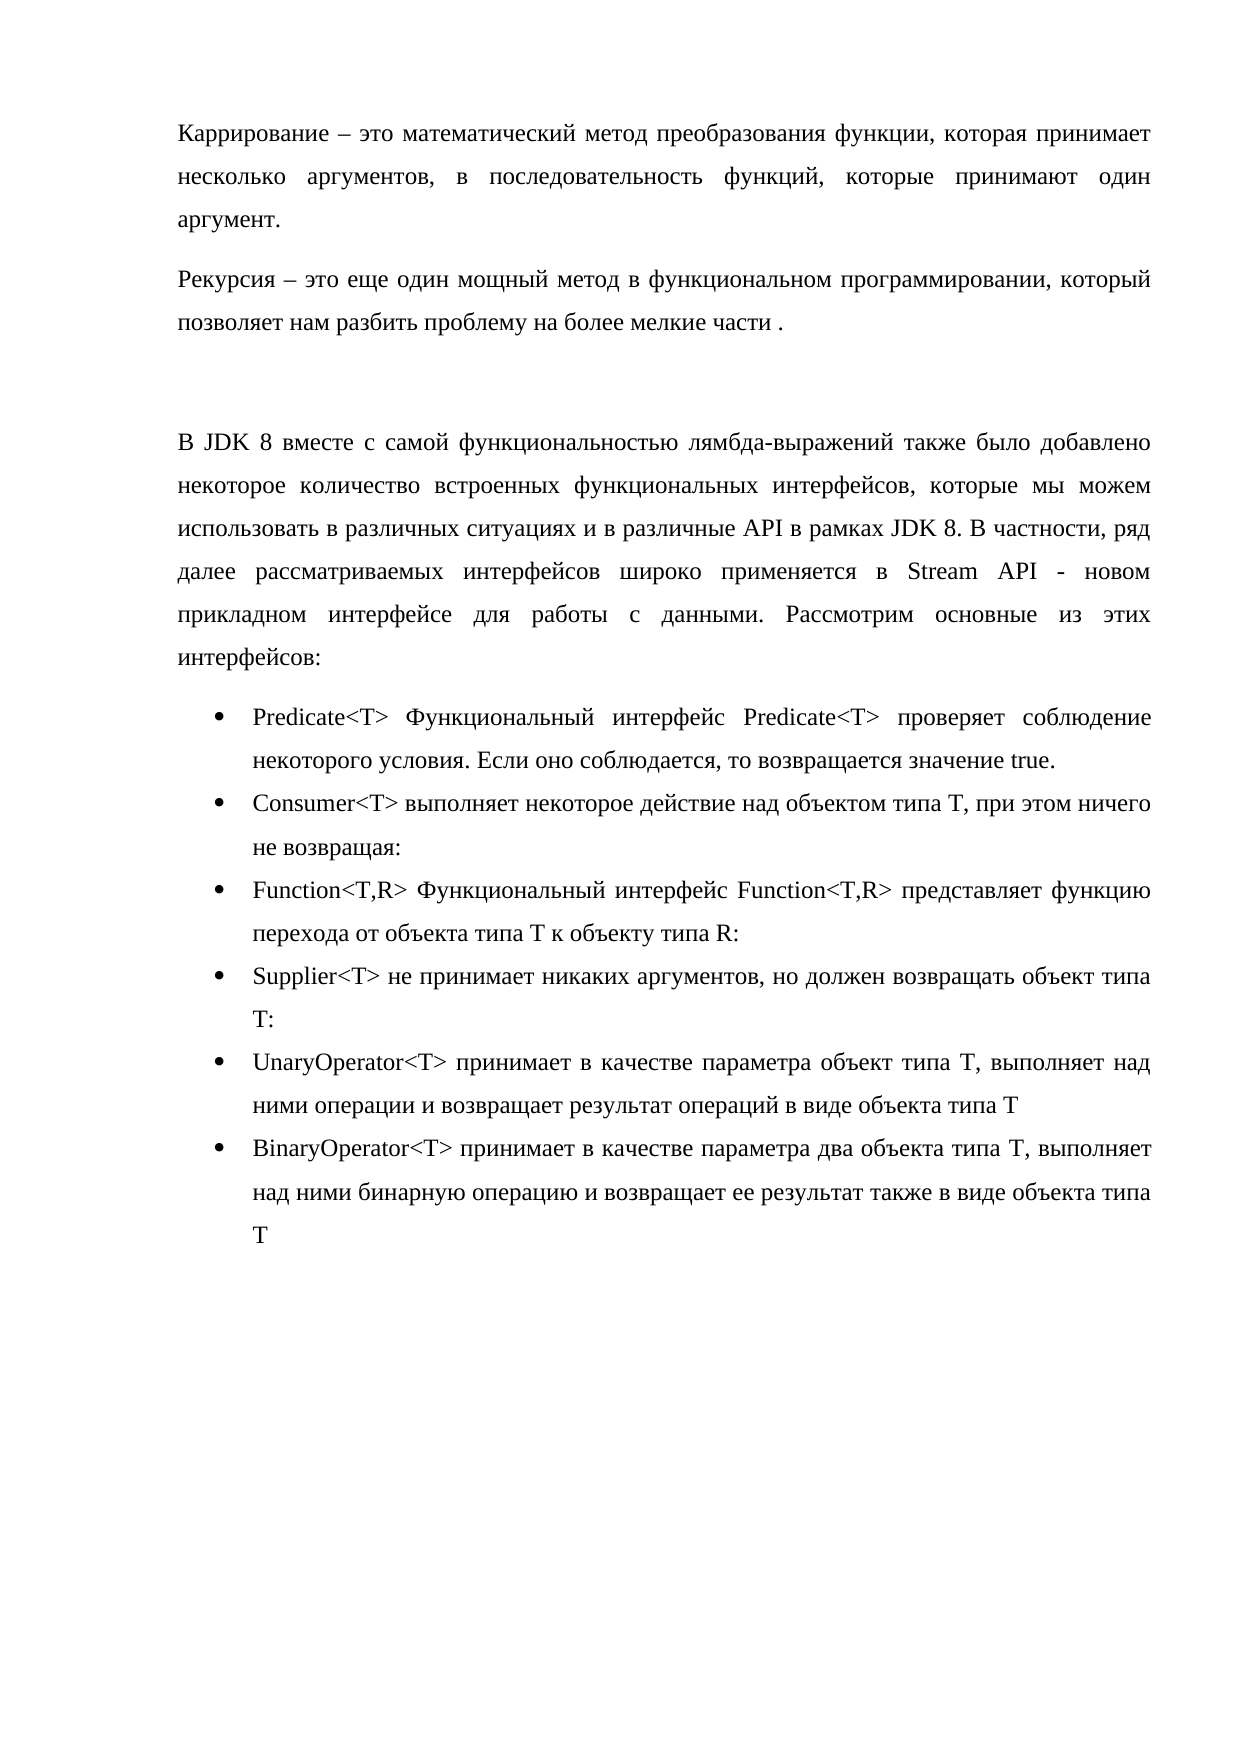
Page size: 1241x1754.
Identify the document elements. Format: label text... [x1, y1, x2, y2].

text Рекурсия – это еще один мощный метод в функциональном программировании, который позволяет нам разбить проблему на более мелкие части . [177, 264, 1152, 336]
list Consumer<T> выполняет некоторое действие над объектом типа T, при этом ничего не возвращая: [215, 788, 1152, 860]
list UnaryOperator<T> принимает в качестве параметра объект типа T, выполняет над ними операции и возвращает результат операций в виде объекта типа T [215, 1047, 1152, 1119]
list BinaryOperator<T> принимает в качестве параметра два объекта типа T, выполняет над ними бинарную операцию и возвращает ее результат также в виде объекта типа T [215, 1133, 1152, 1248]
list Supplier<T> не принимает никаких аргументов, но должен возвращать объект типа T: [215, 961, 1152, 1033]
list Function<T,R> Функциональный интерфейс Function<T,R> представляет функцию перехода от объекта типа T к объекту типа R: [215, 875, 1152, 947]
text В JDK 8 вместе с самой функциональностью лямбда-выражений также было добавлено некоторое количество встроенных функциональных интерфейсов, которые мы можем использовать в различных ситуациях и в различные API в рамках JDK 8. В частности, ряд далее рассматриваемых интерфейсов широко применяется в Stream API - новом прикладном интерфейсе для работы с данными. Рассмотрим основные из этих интерфейсов: [177, 427, 1152, 671]
text Каррирование – это математический метод преобразования функции, которая принимает несколько аргументов, в последовательность функций, которые принимают один аргумент. [177, 118, 1152, 233]
list Predicate<T> Функциональный интерфейс Predicate<T> проверяет соблюдение некоторого условия. Если оно соблюдается, то возвращается значение true. [215, 702, 1152, 774]
